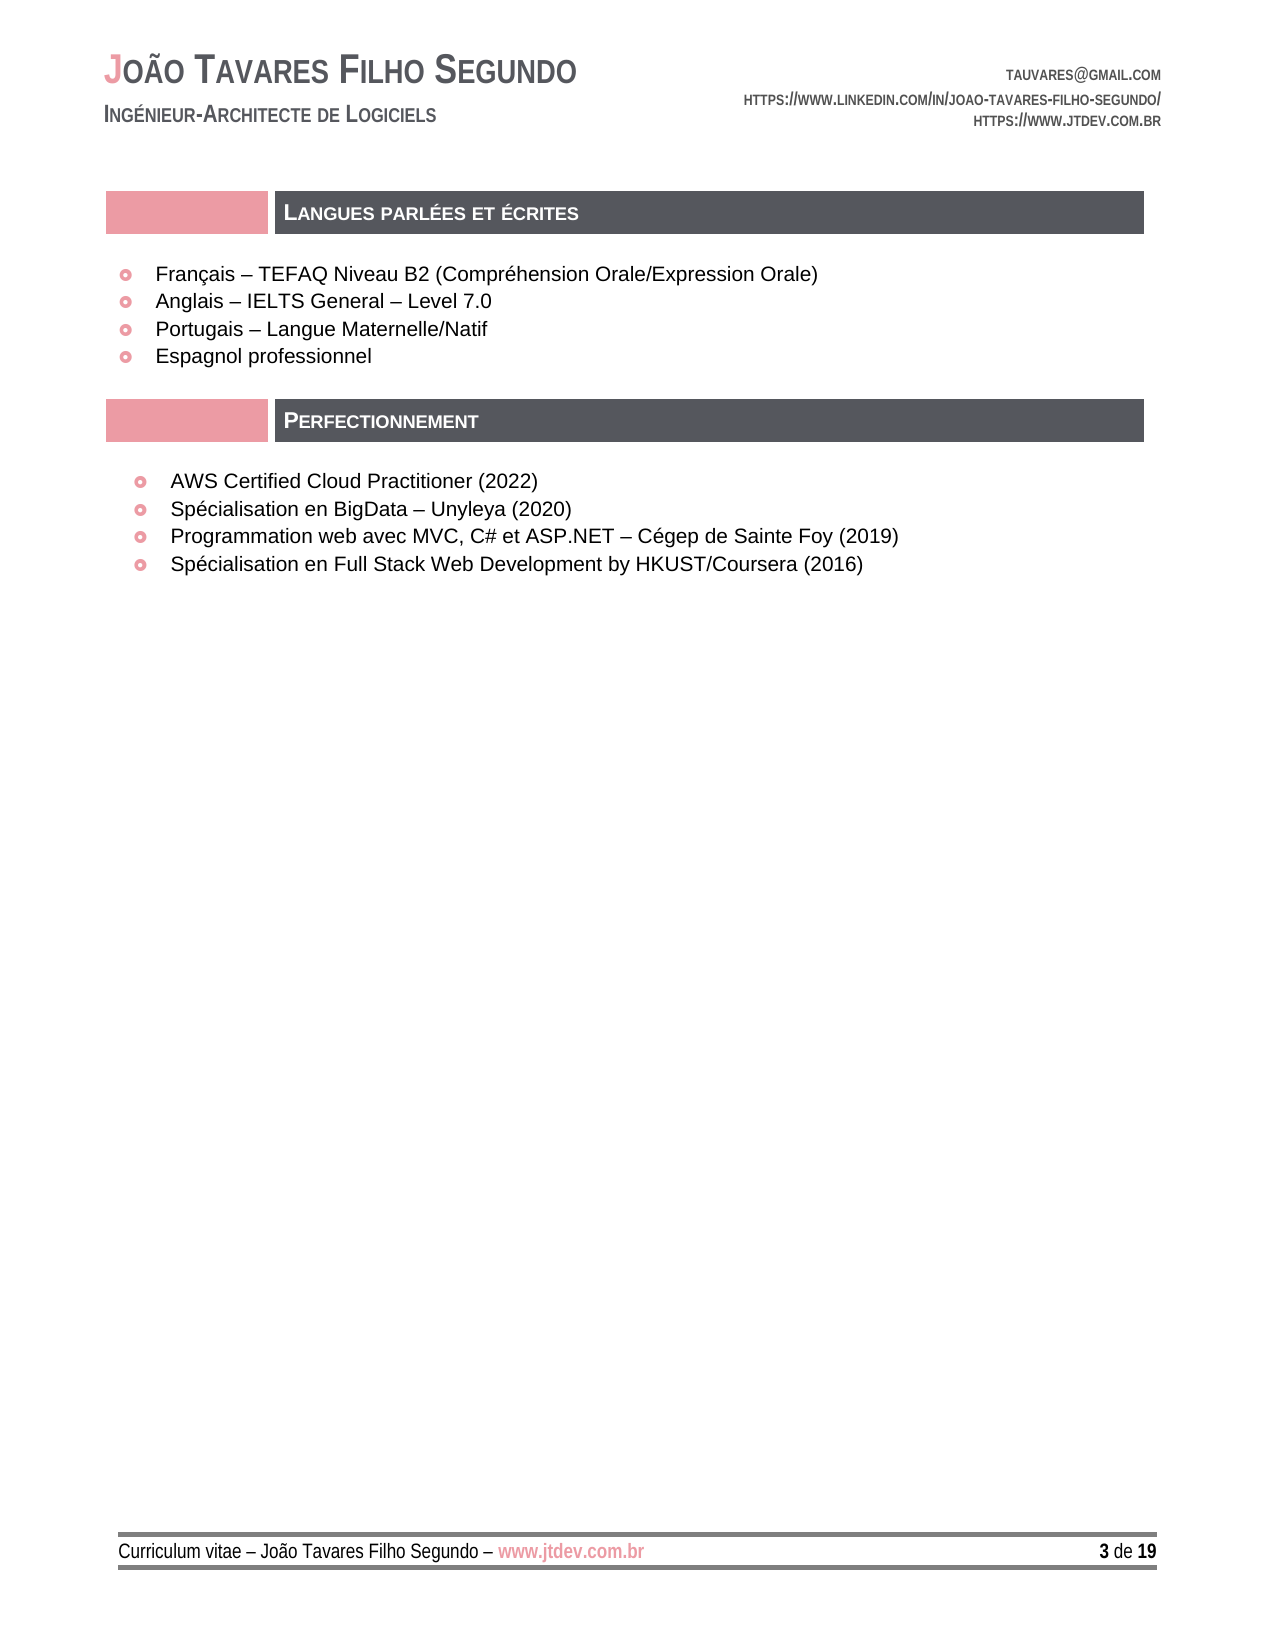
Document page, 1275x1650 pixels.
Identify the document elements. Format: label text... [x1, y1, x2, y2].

list Français – TEFAQ Niveau B2 (Compréhension Orale/Expression Orale) [118, 261, 1157, 285]
list Anglais – IELTS General – Level 7.0 [118, 289, 1157, 313]
table_header Perfectionnement [275, 399, 1144, 442]
table_header [106, 399, 268, 442]
list AWS Certified Cloud Practitioner (2022) [133, 469, 1157, 493]
list Spécialisation en Full Stack Web Development by HKUST/Coursera (2016) [133, 552, 1157, 576]
list Espagnol professionnel [118, 344, 1157, 368]
list Portugais – Langue Maternelle/Natif [118, 316, 1157, 340]
table_header Langues parlées et écrites [275, 191, 1144, 234]
list Spécialisation en BigData – Unyleya (2020) [133, 497, 1157, 521]
table_header [106, 191, 268, 234]
